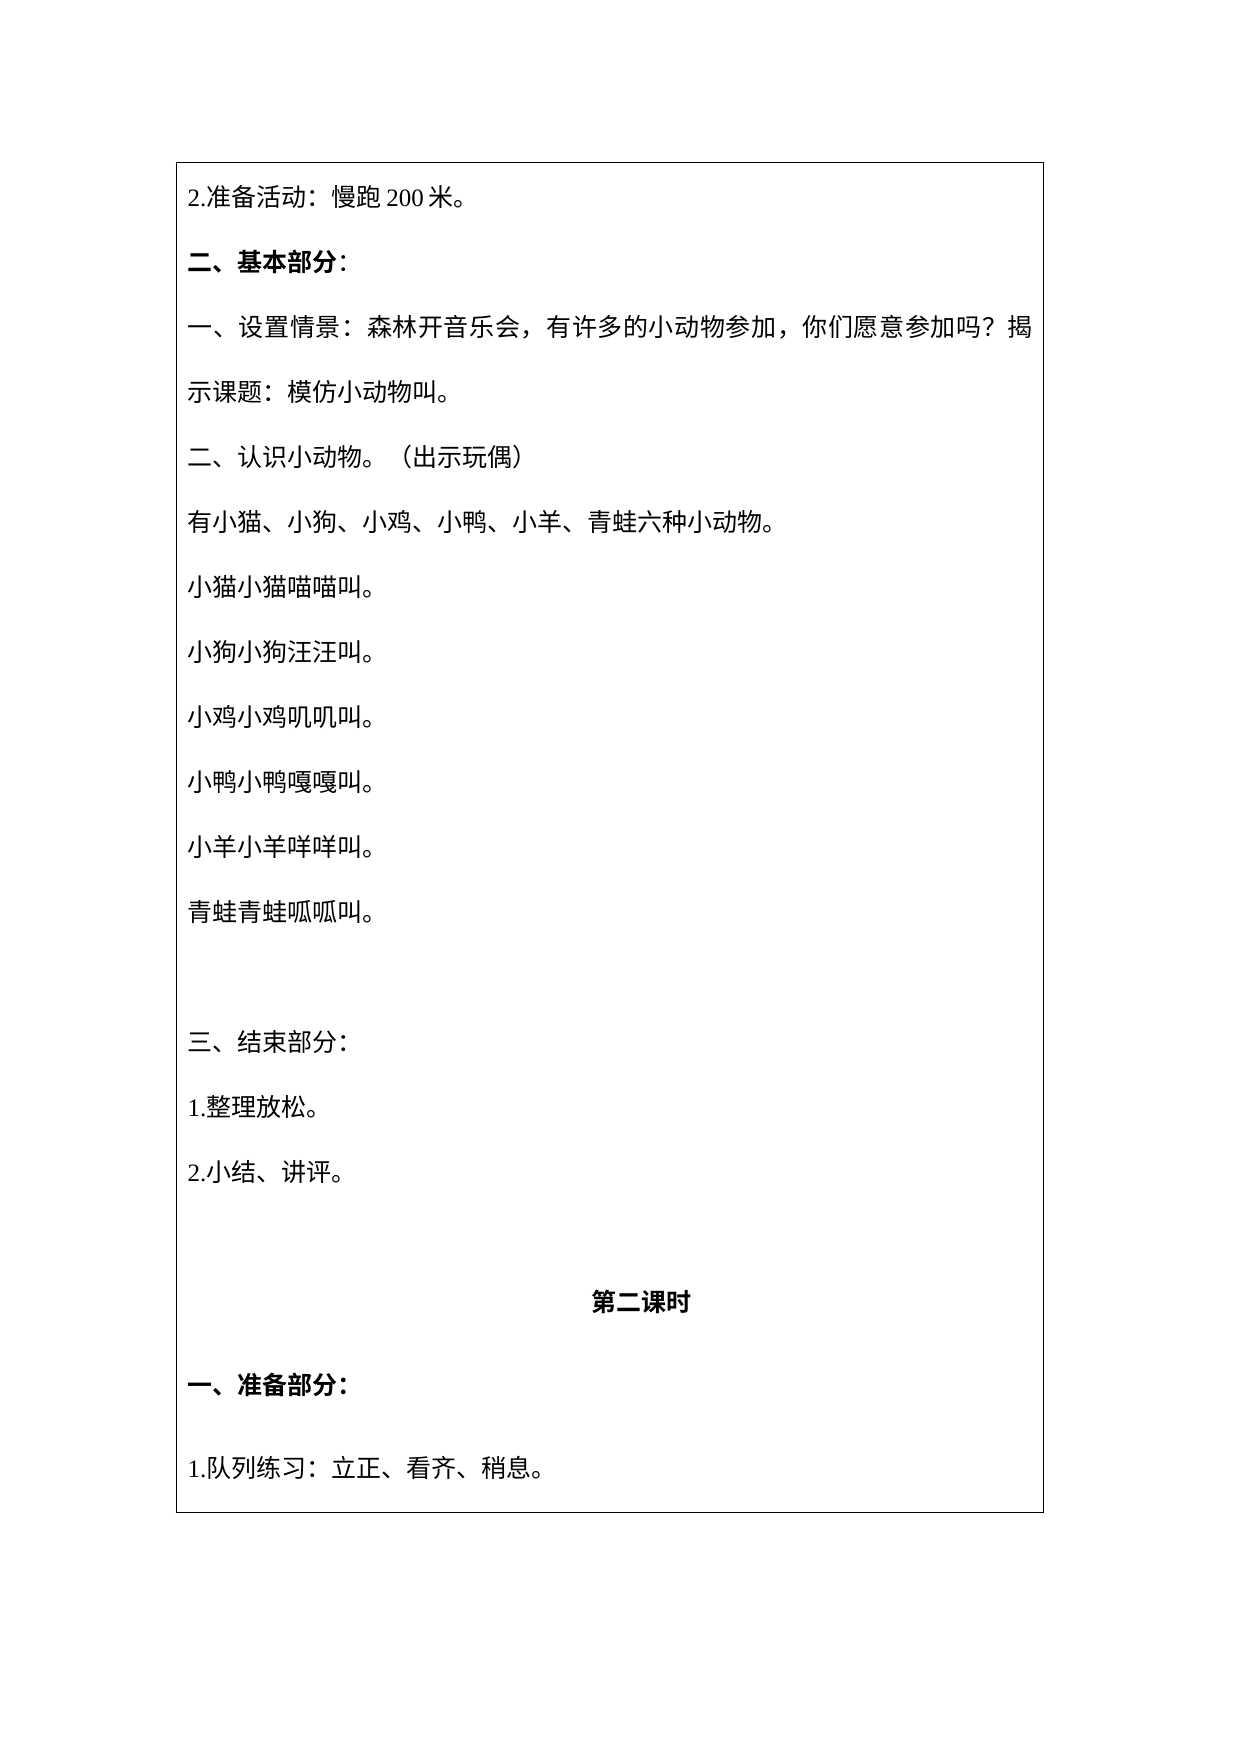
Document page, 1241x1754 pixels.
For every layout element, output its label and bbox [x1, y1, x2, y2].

table_cell [177, 163, 1043, 1512]
